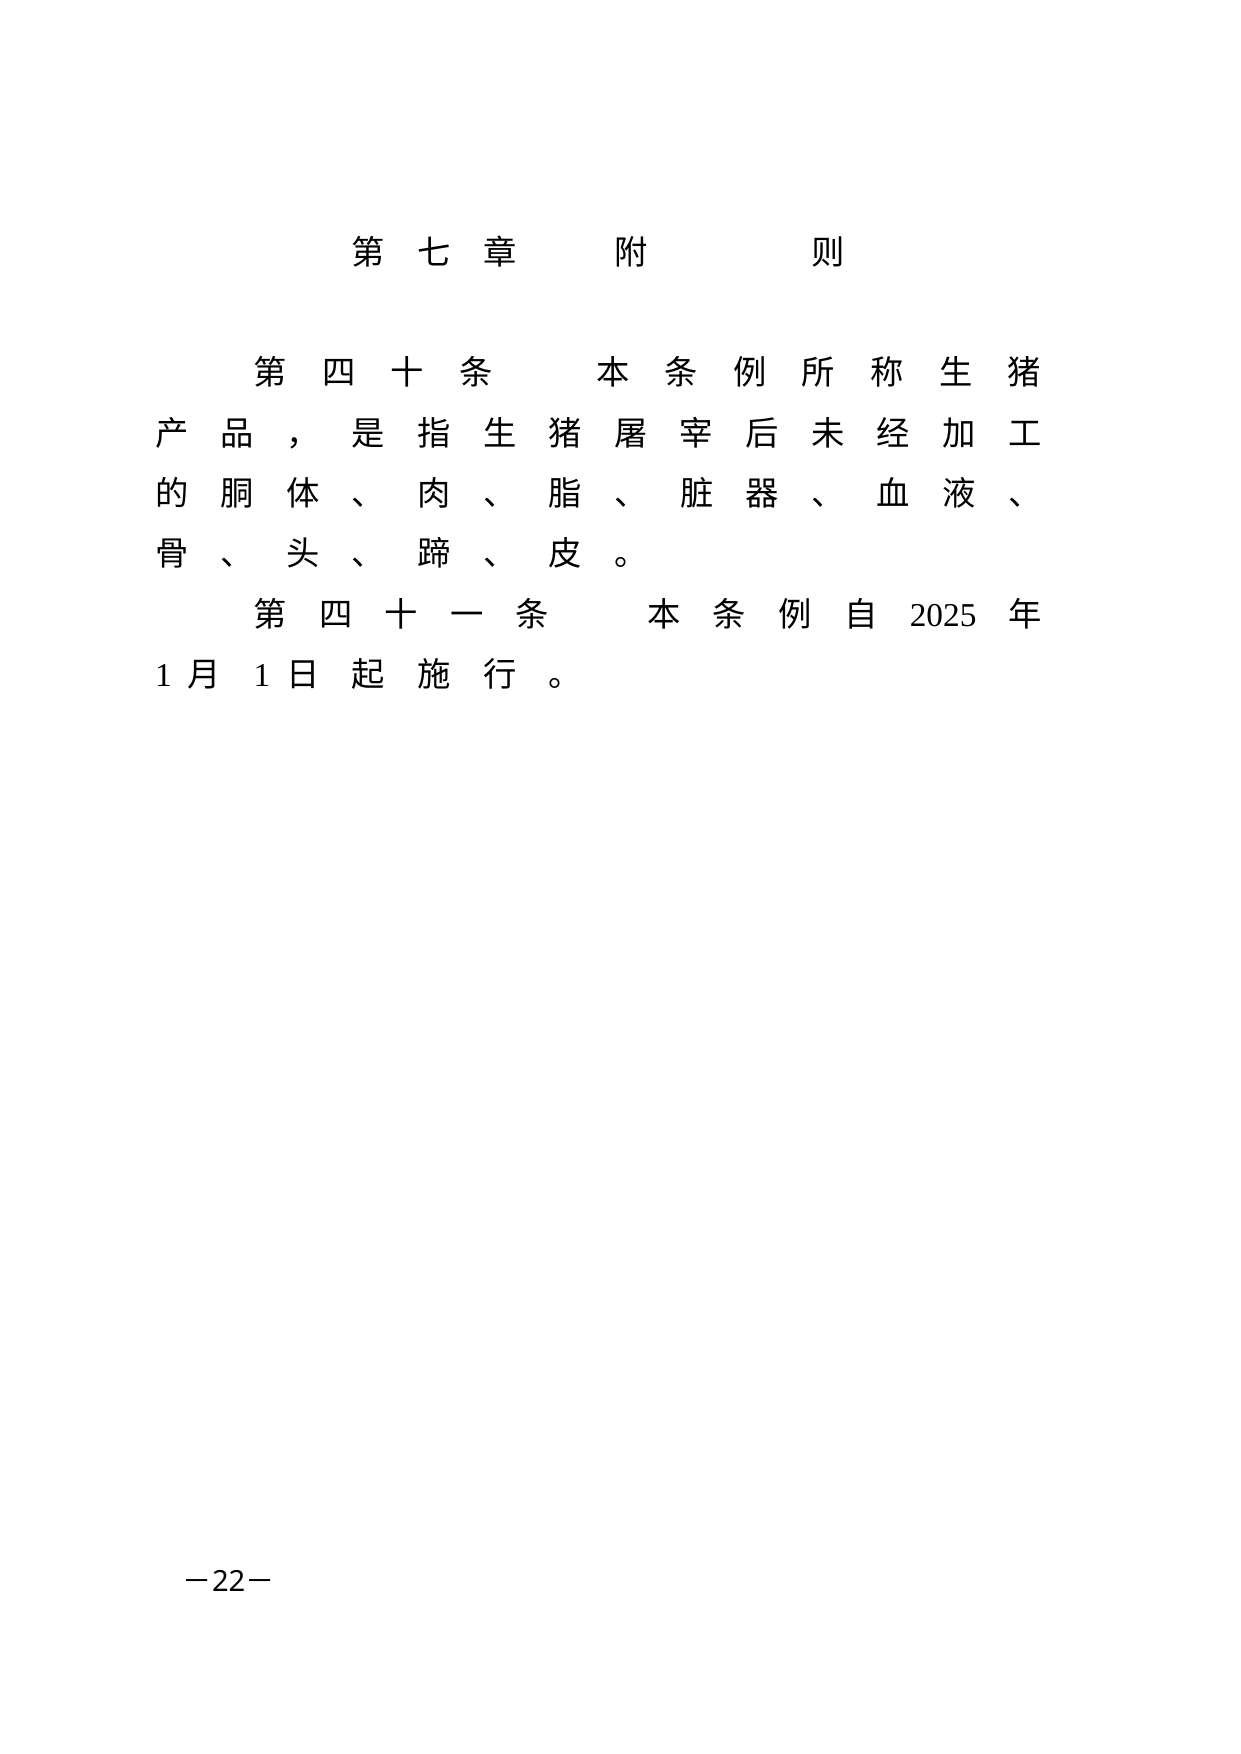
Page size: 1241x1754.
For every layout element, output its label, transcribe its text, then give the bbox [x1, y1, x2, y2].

text 第七章 附 则 [155, 219, 1073, 280]
text 第四十条 本条例所称生猪产品，是指生猪屠宰后未经加工的胴体、肉、脂、脏器、血液、骨、头、蹄、皮。 [155, 340, 1073, 581]
text 第四十一条 本条例自2025年1月1日起施行。 [155, 581, 1073, 702]
